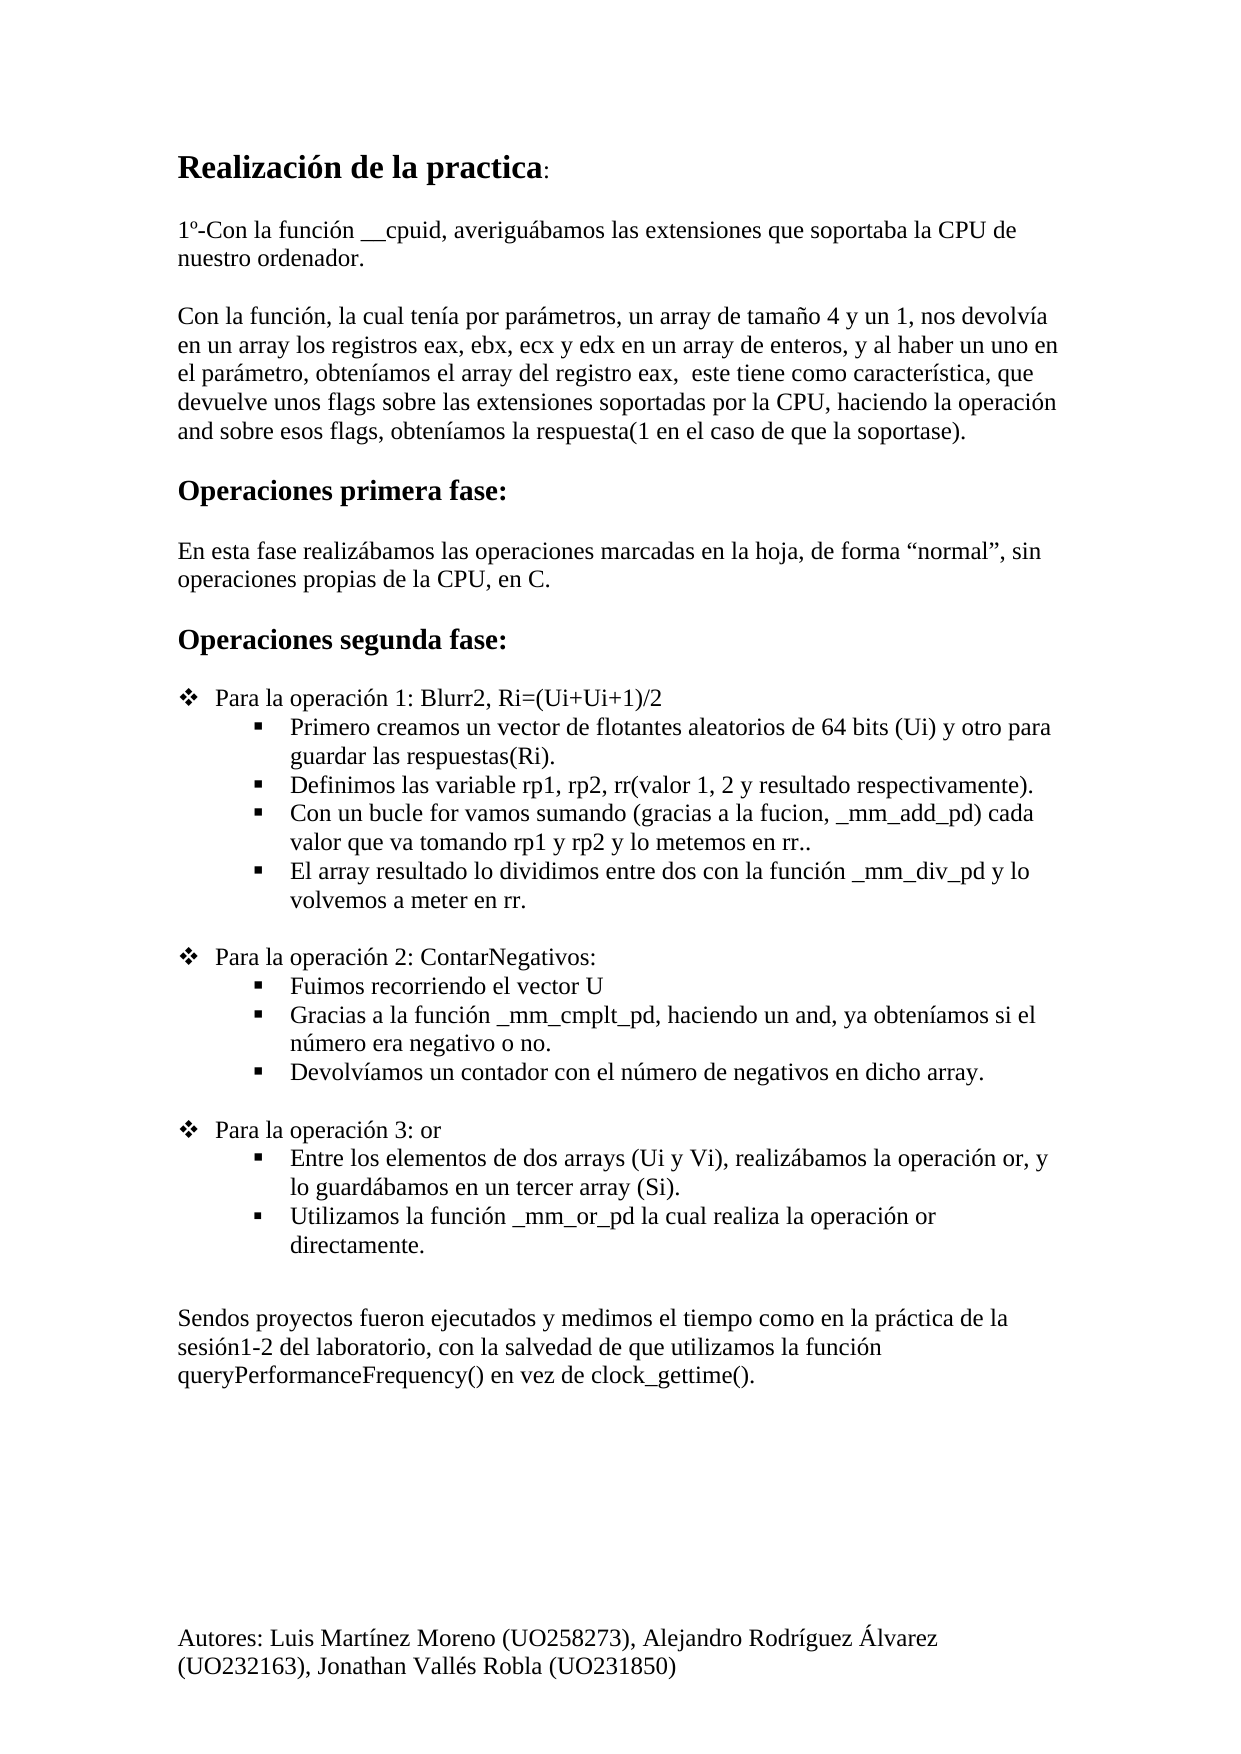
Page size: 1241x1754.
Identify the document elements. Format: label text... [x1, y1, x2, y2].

list Fuimos recorriendo el vector U [252, 971, 1063, 1000]
text Operaciones primera fase: [177, 473, 1063, 507]
list Con un bucle for vamos sumando (gracias a la fucion, _mm_add_pd) cada valor que va tomando rp1 y rp2 y lo metemos en rr.. [252, 798, 1063, 856]
list Para la operación 3: or [177, 1115, 1063, 1143]
text 1º-Con la función __cpuid, averiguábamos las extensiones que soportaba la CPU de nuestro ordenador. [177, 215, 1063, 272]
list Gracias a la función _mm_cmplt_pd, haciendo un and, ya obteníamos si el número era negativo o no. [252, 1000, 1063, 1057]
list Definimos las variable rp1, rp2, rr(valor 1, 2 y resultado respectivamente). [252, 770, 1063, 798]
text Sendos proyectos fueron ejecutados y medimos el tiempo como en la práctica de la sesión1-2 del laboratorio, con la salvedad de que utilizamos la función queryPerformanceFrequency() en vez de clock_gettime(). [177, 1303, 1063, 1389]
text Con la función, la cual tenía por parámetros, un array de tamaño 4 y un 1, nos devolvía en un array los registros eax, ebx, ecx y edx en un array de enteros, y al haber un uno en el parámetro, obteníamos el array del registro eax, este tiene como característica, que devuelve unos flags sobre las extensiones soportadas por la CPU, haciendo la operación and sobre esos flags, obteníamos la respuesta(1 en el caso de que la soportase). [177, 301, 1063, 445]
list Para la operación 1: Blurr2, Ri=(Ui+Ui+1)/2 [177, 683, 1063, 712]
list Devolvíamos un contador con el número de negativos en dicho array. [252, 1057, 1063, 1086]
text Realización de la practica: [177, 148, 1063, 186]
list El array resultado lo dividimos entre dos con la función _mm_div_pd y lo volvemos a meter en rr. [252, 856, 1063, 913]
list Para la operación 2: ContarNegativos: [177, 942, 1063, 971]
list Entre los elementos de dos arrays (Ui y Vi), realizábamos la operación or, y lo guardábamos en un tercer array (Si). [252, 1143, 1063, 1201]
text En esta fase realizábamos las operaciones marcadas en la hoja, de forma “normal”, sin operaciones propias de la CPU, en C. [177, 536, 1063, 593]
list Utilizamos la función _mm_or_pd la cual realiza la operación or directamente. [252, 1201, 1063, 1258]
text Operaciones segunda fase: [177, 622, 1063, 656]
list Primero creamos un vector de flotantes aleatorios de 64 bits (Ui) y otro para guardar las respuestas(Ri). [252, 712, 1063, 770]
